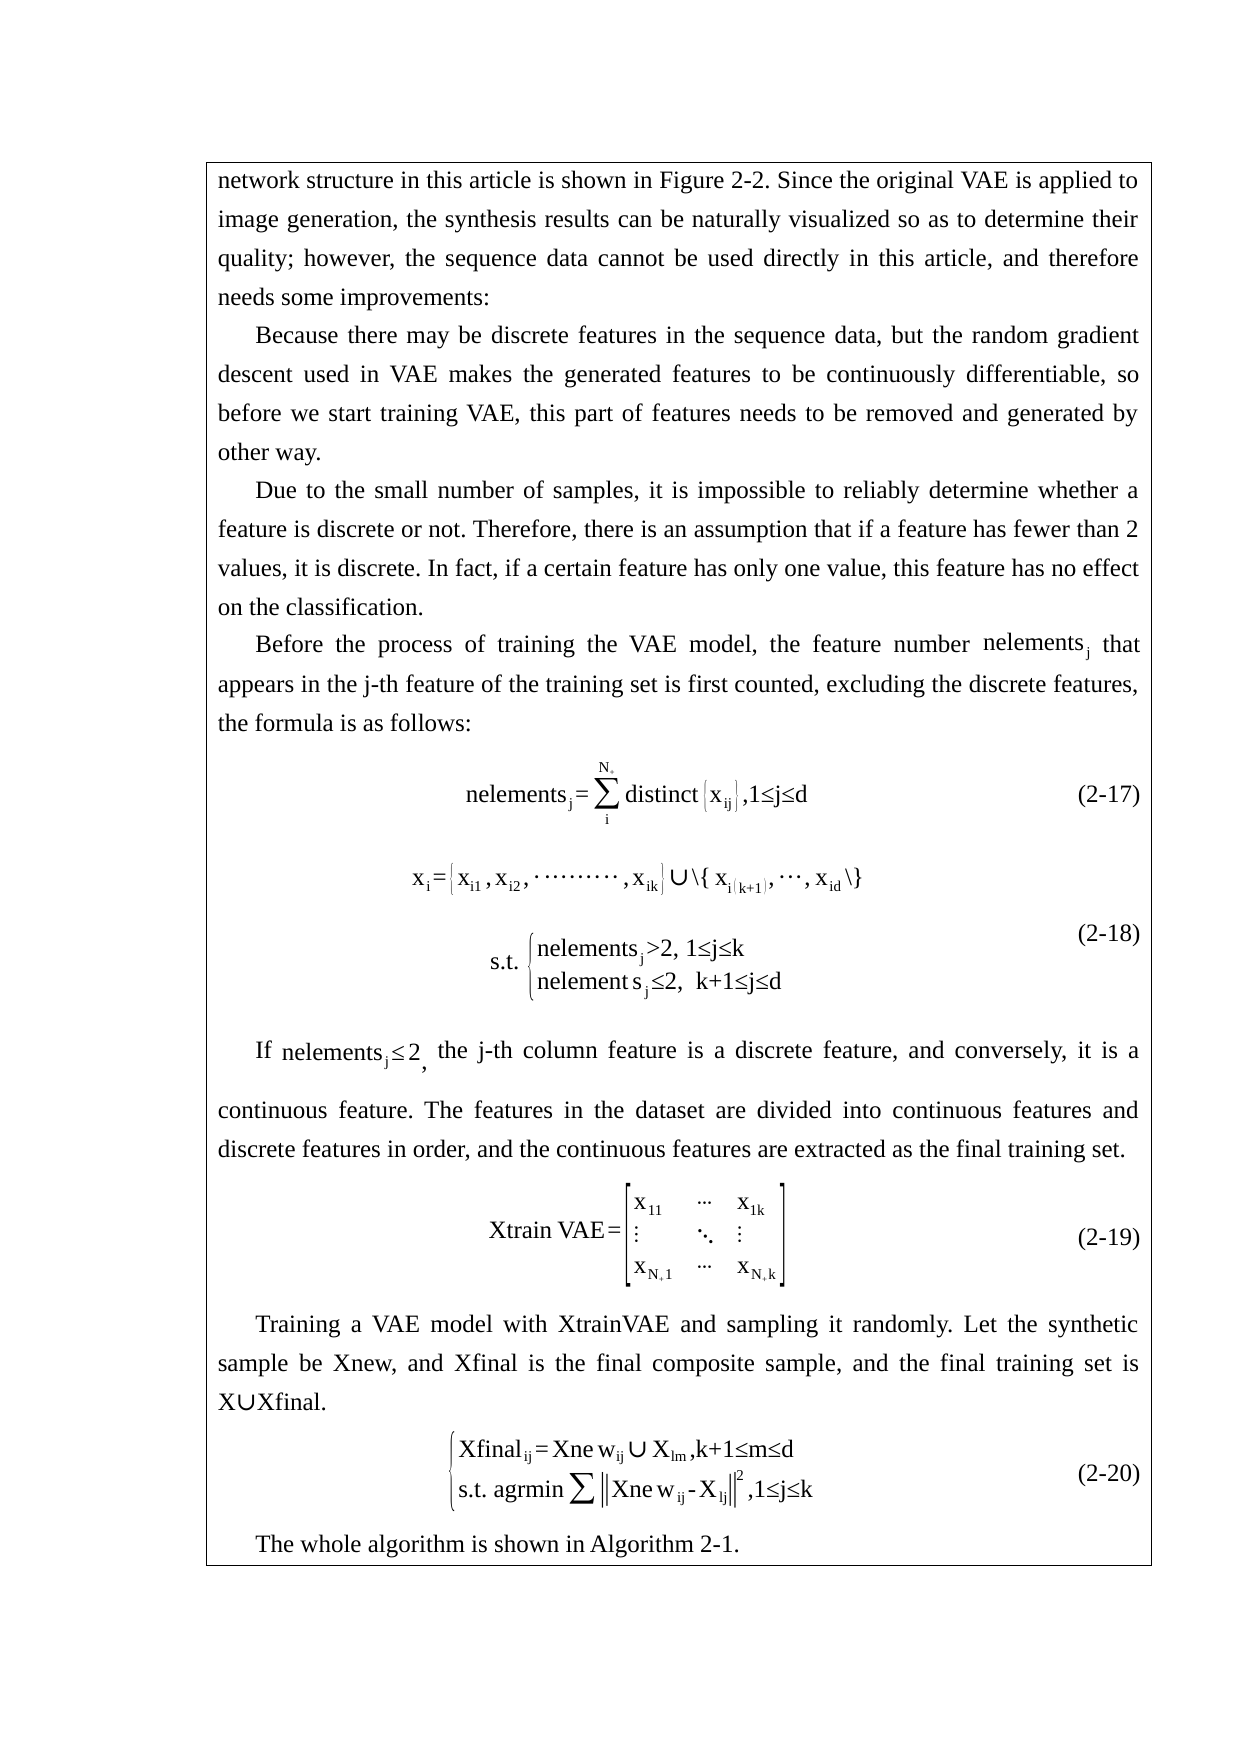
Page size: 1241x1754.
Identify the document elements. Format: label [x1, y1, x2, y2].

table_cell [207, 163, 1151, 1565]
